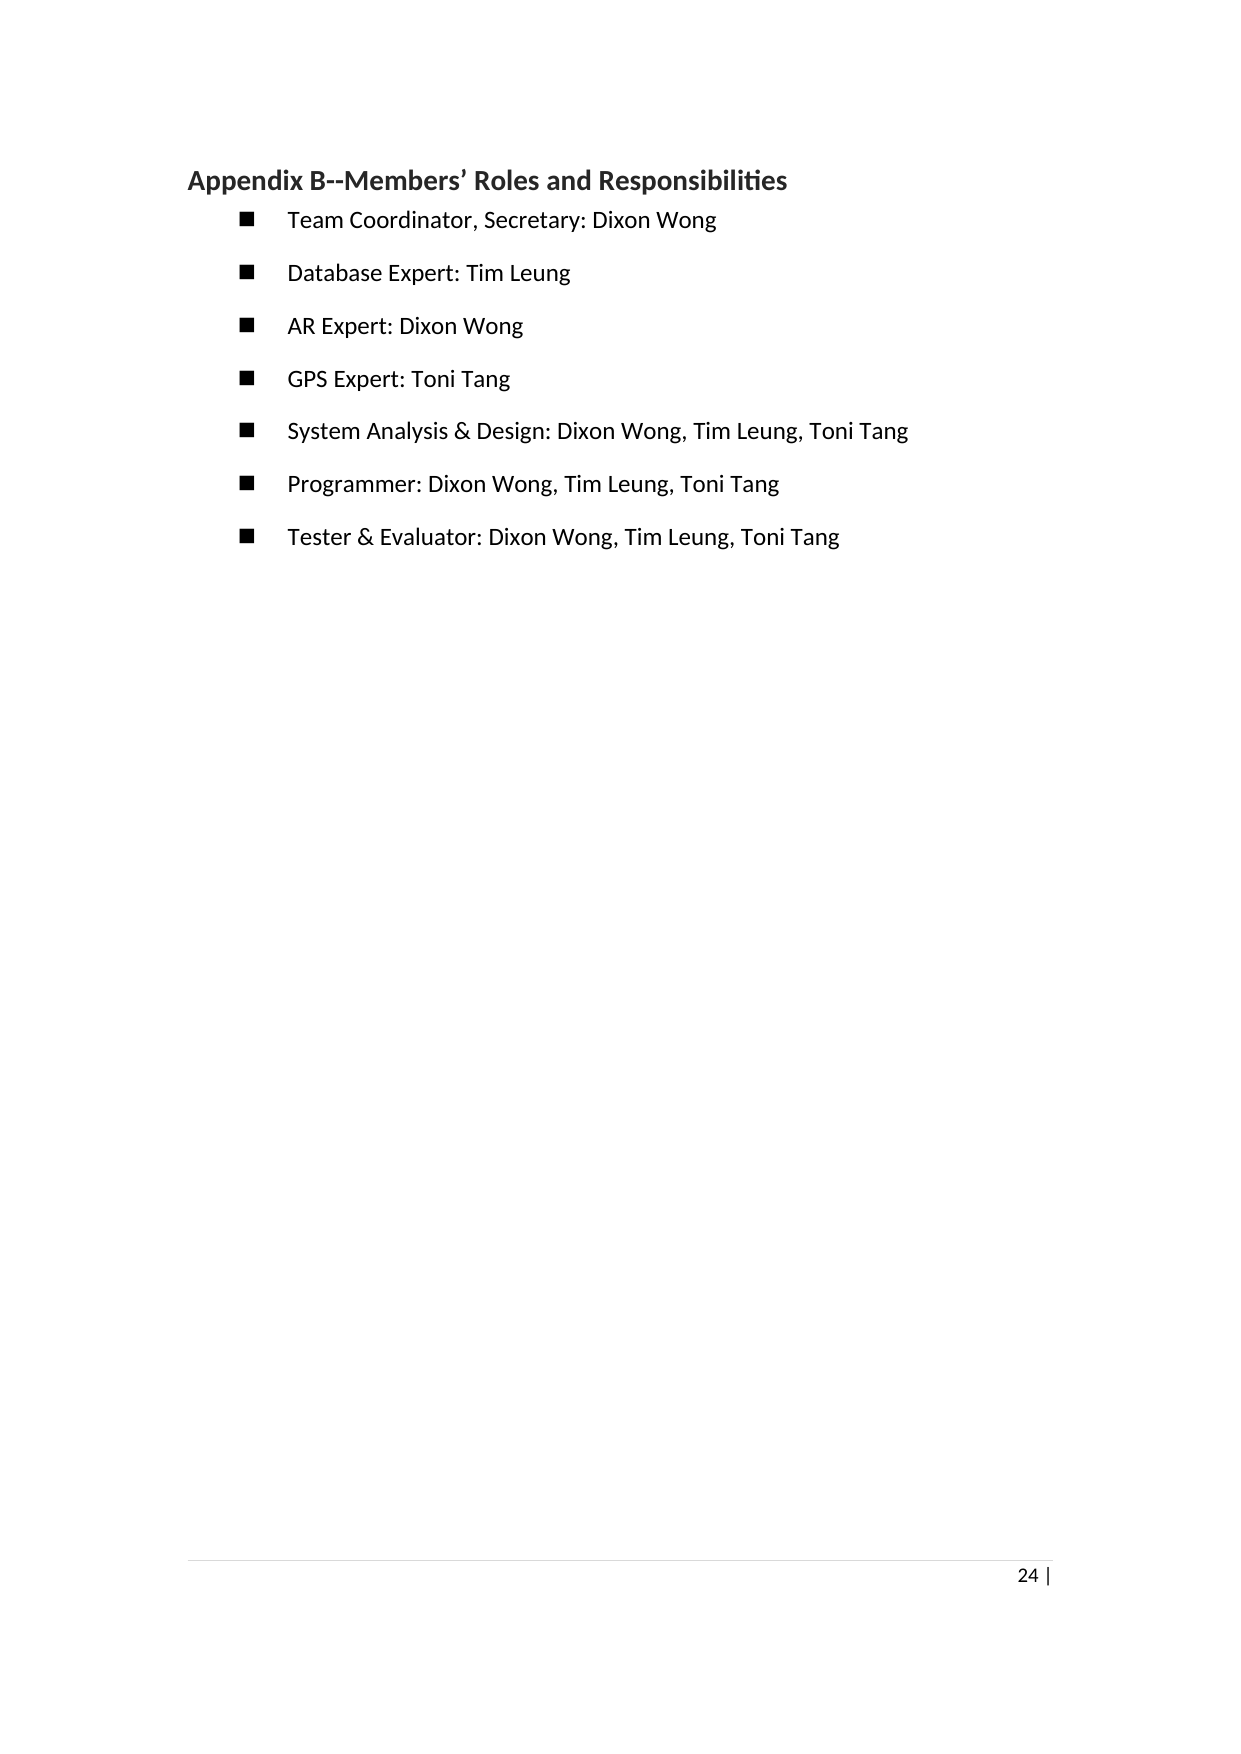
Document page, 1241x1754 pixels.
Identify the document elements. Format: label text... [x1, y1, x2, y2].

list Team Coordinator, Secretary: Dixon Wong [237, 201, 1053, 239]
list System Analysis & Design: Dixon Wong, Tim Leung, Toni Tang [237, 412, 1053, 449]
list Database Expert: Tim Leung [237, 254, 1053, 291]
list AR Expert: Dixon Wong [237, 307, 1053, 344]
list Tester & Evaluator: Dixon Wong, Tim Leung, Toni Tang [237, 517, 1053, 555]
list GPS Expert: Toni Tang [237, 359, 1053, 397]
subtitle Appendix B--Members’ Roles and Responsibilities [187, 161, 1053, 198]
list Programmer: Dixon Wong, Tim Leung, Toni Tang [237, 465, 1053, 502]
